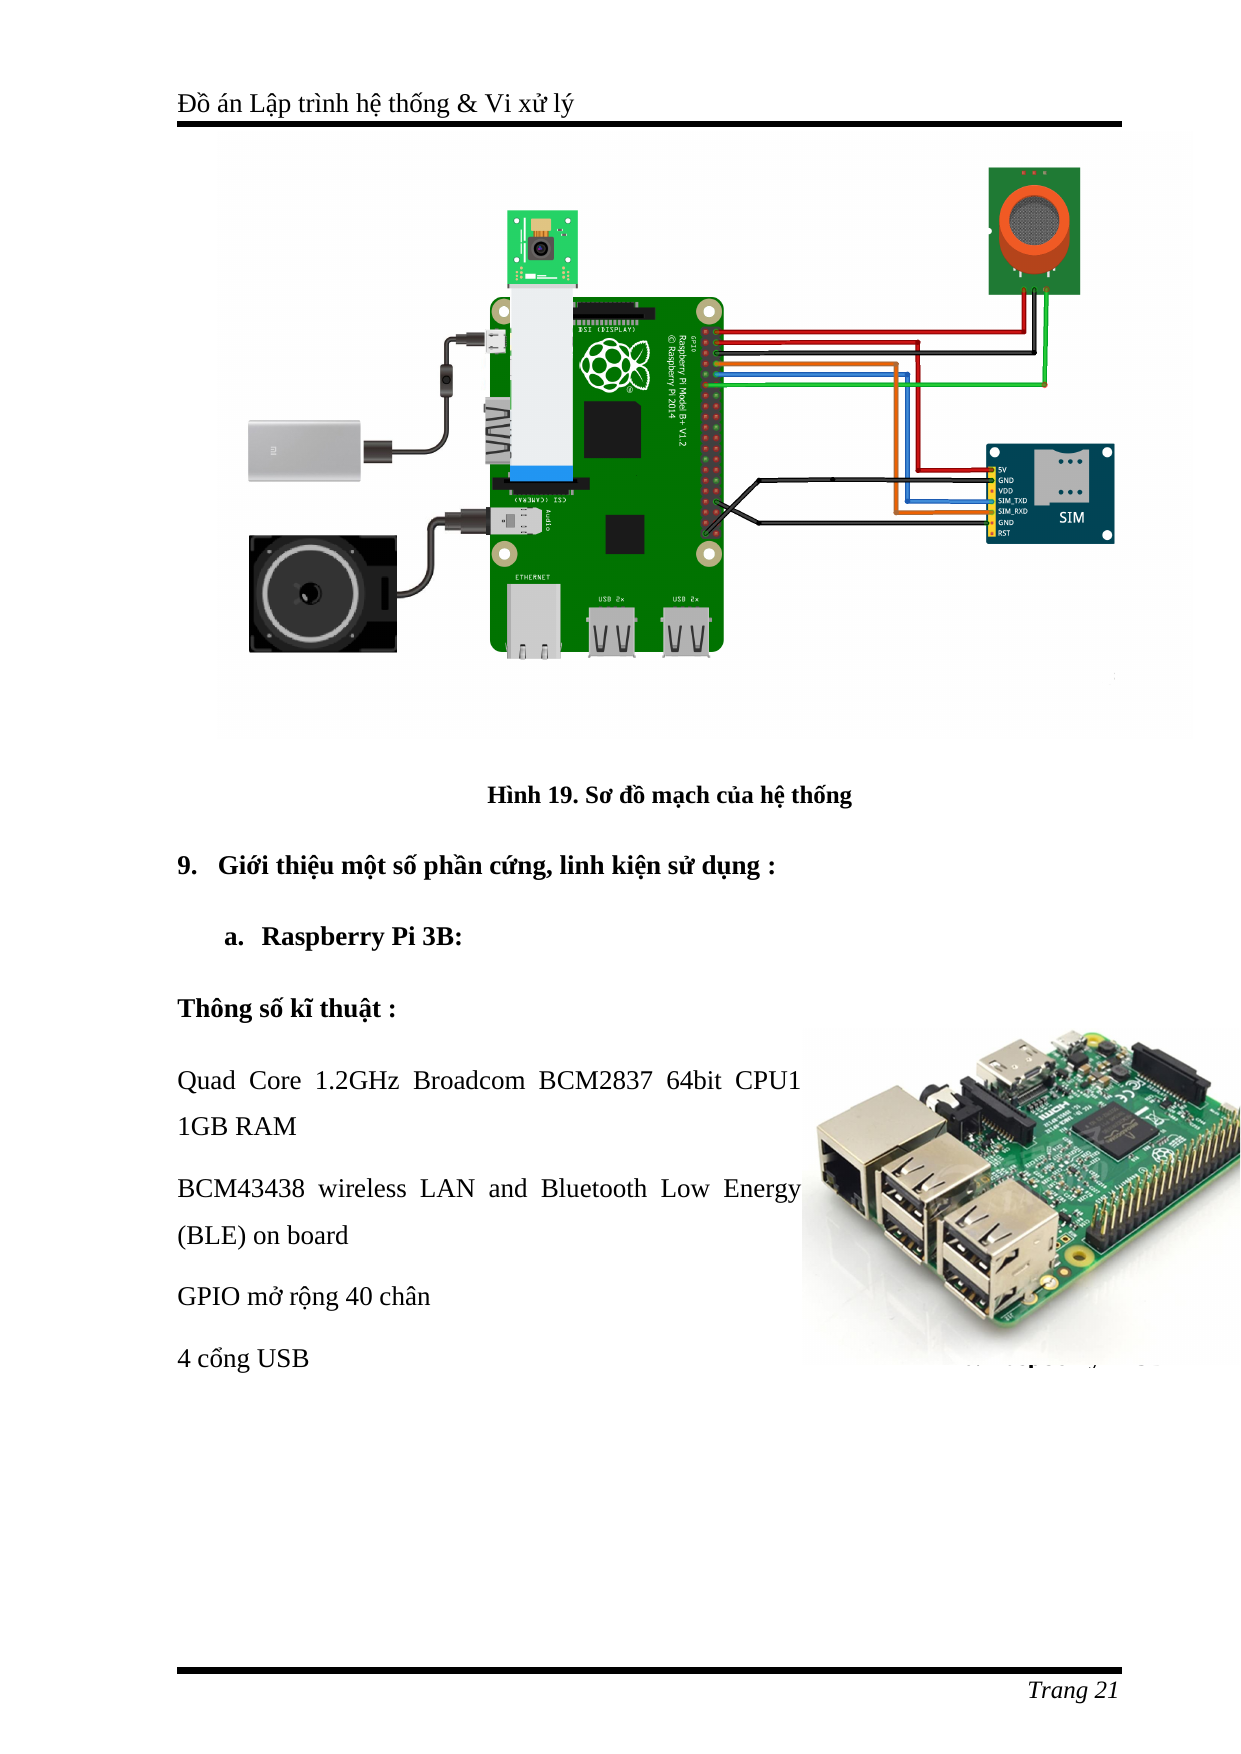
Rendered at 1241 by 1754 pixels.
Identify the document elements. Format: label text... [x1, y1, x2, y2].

text Quad Core 1.2GHz Broadcom BCM2837 64bit CPU1 1GB RAM [177, 1064, 802, 1142]
list Hình 19. Sơ đồ mạch của hệ thống [218, 781, 1122, 809]
text BCM43438 wireless LAN and Bluetooth Low Energy (BLE) on board [177, 1172, 802, 1250]
list Raspberry Pi 3B: [224, 920, 1122, 952]
list Thông số kĩ thuật : [177, 992, 1122, 1023]
text GPIO mở rộng 40 chân [177, 1280, 802, 1312]
picture [802, 1028, 1241, 1365]
list Giới thiệu một số phần cứng, linh kiện sử dụng : [177, 849, 1122, 880]
picture [217, 131, 1193, 739]
text 4 cổng USB [177, 1342, 763, 1373]
